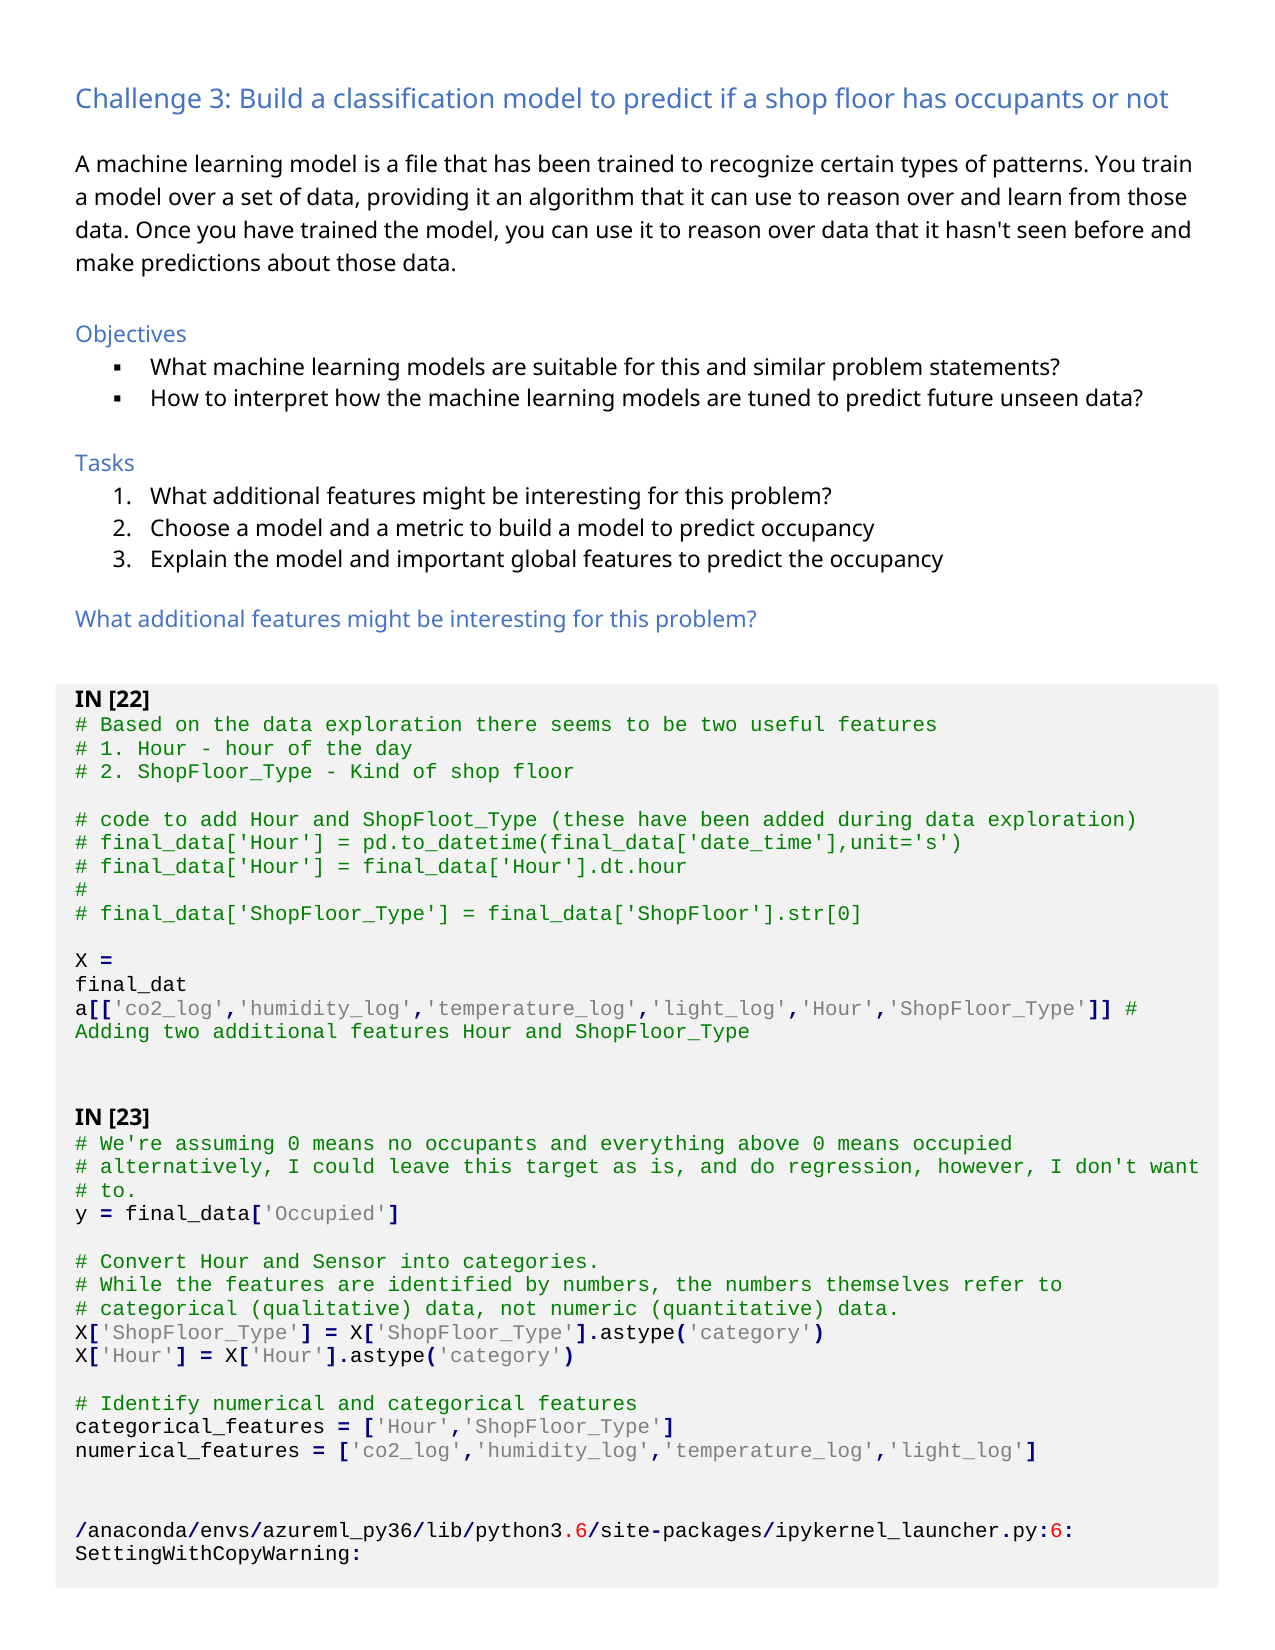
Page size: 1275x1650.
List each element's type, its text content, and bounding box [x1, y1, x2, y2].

subtitle Challenge 3: Build a classification model to predict if a shop floor has occupants or not [75, 79, 1200, 116]
text # Identify numerical and categorical features [75, 1393, 1200, 1416]
text X['ShopFloor_Type'] = X['ShopFloor_Type'].astype('category') [75, 1322, 1200, 1345]
text # final_data['ShopFloor_Type'] = final_data['ShopFloor'].str[0] [75, 903, 1200, 927]
text # While the features are identified by numbers, the numbers themselves refer to [75, 1274, 1200, 1298]
text # [75, 879, 1200, 903]
text IN [22] [75, 683, 1200, 714]
text categorical_features = ['Hour','ShopFloor_Type'] [75, 1416, 1200, 1440]
text A machine learning model is a file that has been trained to recognize certain types of patterns. You train a model over a set of data, providing it an algorithm that it can use to reason over and learn from those data. Once you have trained the model, you can use it to reason over data that it hasn't seen before and make predictions about those data. [75, 148, 1200, 278]
list What additional features might be interesting for this problem? [112, 480, 1200, 512]
text # alternatively, I could leave this target as is, and do regression, however, I don't want # to. [75, 1156, 1200, 1203]
text # Convert Hour and Sensor into categories. [75, 1251, 1200, 1274]
list How to interpret how the machine learning models are tuned to predict future unseen data? [112, 382, 1200, 413]
text X = final_data[['co2_log','humidity_log','temperature_log','light_log','Hour','ShopFloor_Type']] # Adding two additional features Hour and ShopFloor_Type [75, 950, 1200, 1045]
text numerical_features = ['co2_log','humidity_log','temperature_log','light_log'] [75, 1440, 1200, 1463]
list What machine learning models are suitable for this and similar problem statements? [112, 351, 1200, 382]
text # 1. Hour - hour of the day [75, 738, 1200, 761]
subtitle What additional features might be interesting for this problem? [75, 603, 1200, 634]
text # final_data['Hour'] = pd.to_datetime(final_data['date_time'],unit='s') [75, 832, 1200, 856]
text IN [23] [75, 1101, 1200, 1132]
subtitle Objectives [75, 318, 1200, 349]
text # 2. ShopFloor_Type - Kind of shop floor [75, 761, 1200, 785]
text X['Hour'] = X['Hour'].astype('category') [75, 1345, 1200, 1369]
text # categorical (qualitative) data, not numeric (quantitative) data. [75, 1298, 1200, 1322]
list Choose a model and a metric to build a model to predict occupancy [112, 512, 1200, 543]
text y = final_data['Occupied'] [75, 1203, 1200, 1227]
list Explain the model and important global features to predict the occupancy [112, 543, 1200, 574]
text /anaconda/envs/azureml_py36/lib/python3.6/site-packages/ipykernel_launcher.py:6: SettingWithCopyWarning: [75, 1520, 1200, 1567]
text # code to add Hour and ShopFloot_Type (these have been added during data exploration) [75, 808, 1200, 832]
text # We're assuming 0 means no occupants and everything above 0 means occupied [75, 1132, 1200, 1156]
text # final_data['Hour'] = final_data['Hour'].dt.hour [75, 856, 1200, 879]
subtitle Tasks [75, 447, 1200, 478]
text # Based on the data exploration there seems to be two useful features [75, 714, 1200, 738]
